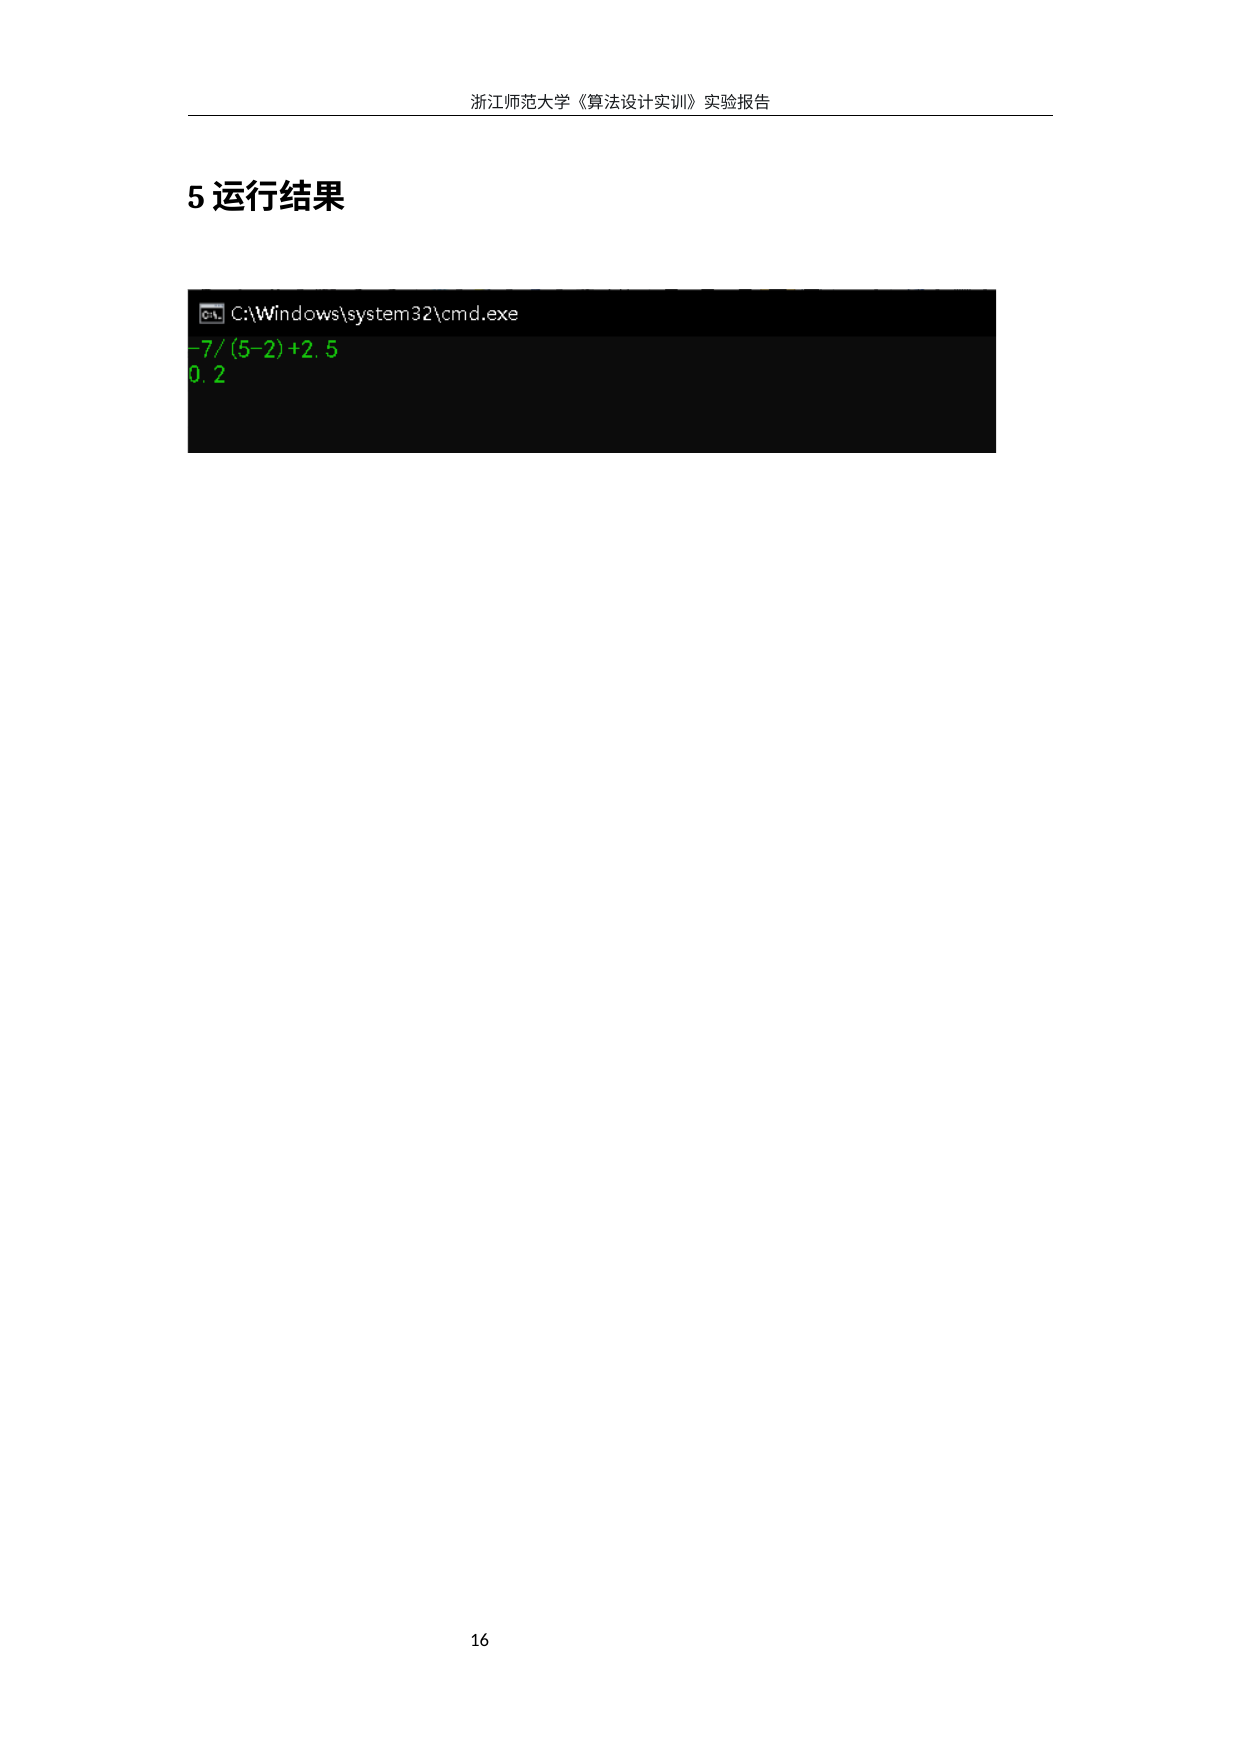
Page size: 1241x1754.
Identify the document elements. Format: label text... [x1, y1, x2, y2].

picture [187, 289, 997, 453]
subtitle 5 运行结果 [187, 162, 1053, 227]
